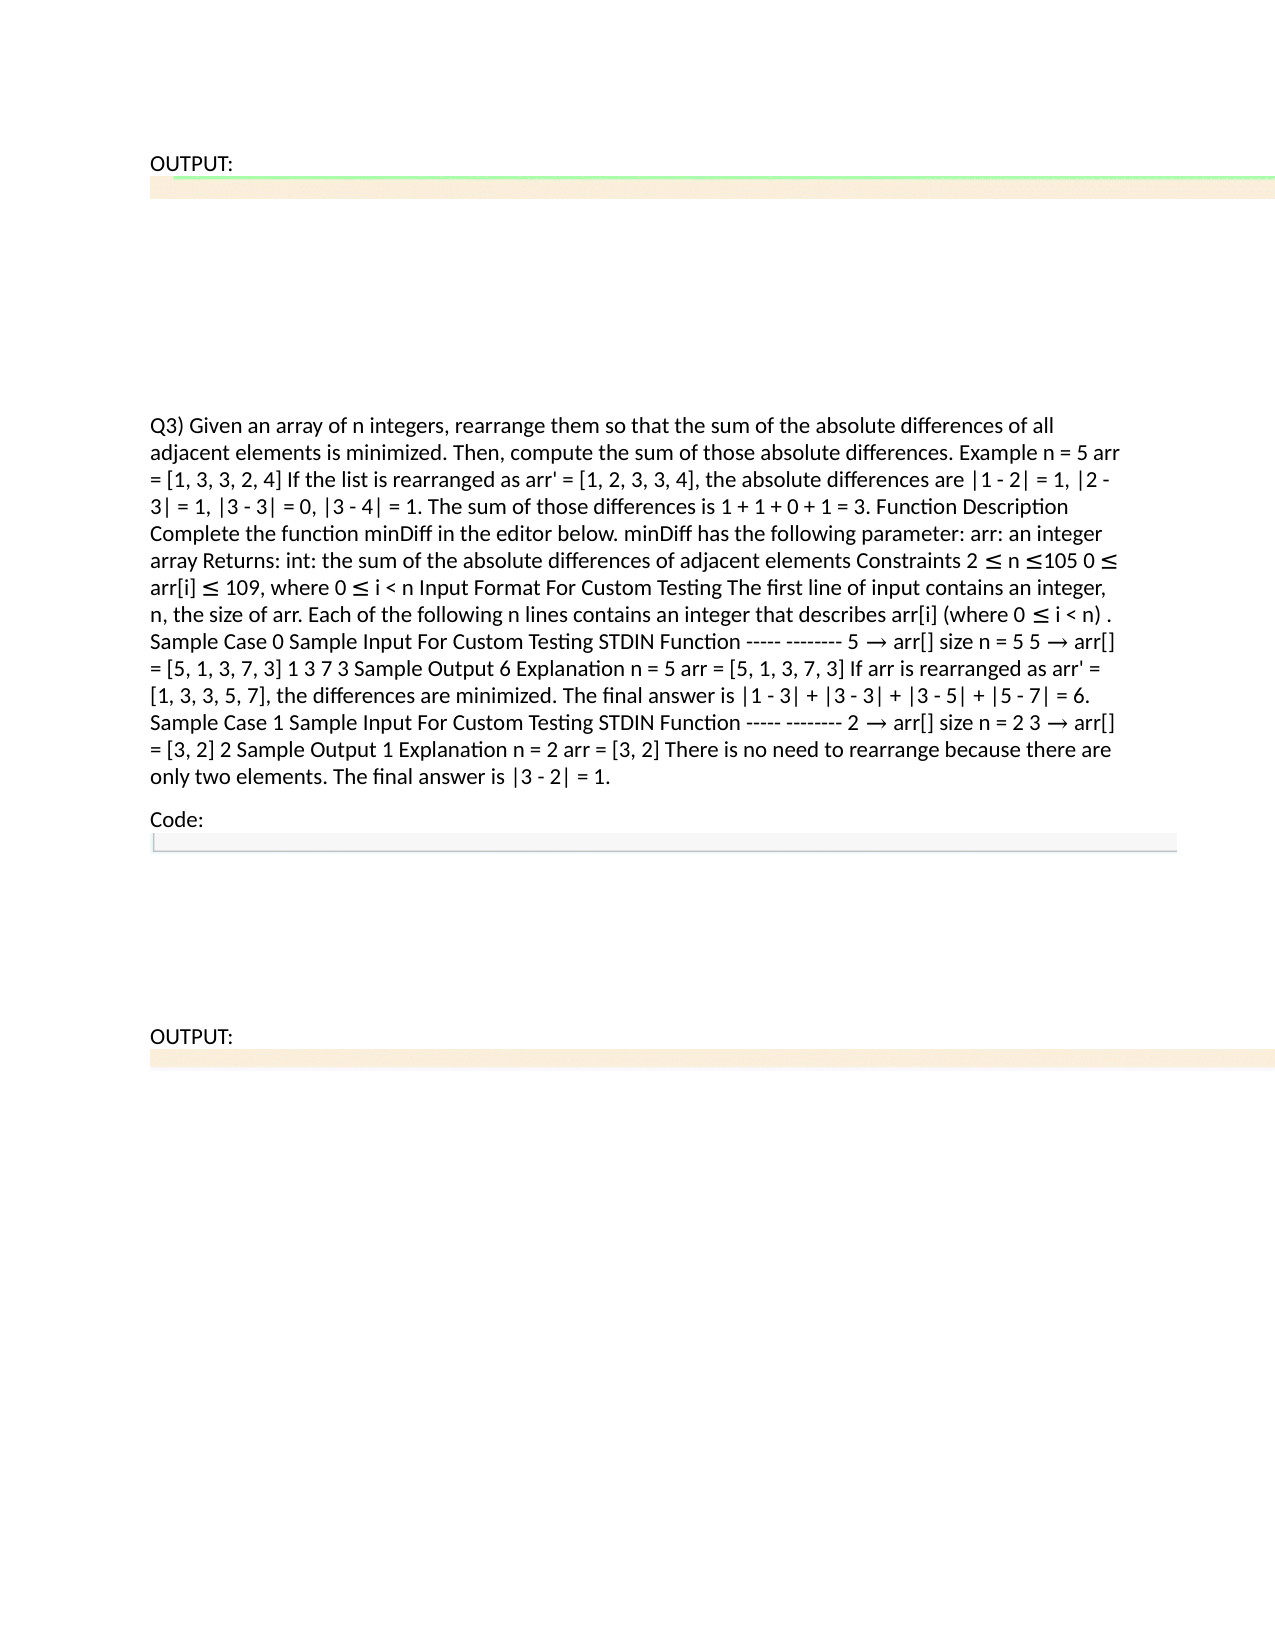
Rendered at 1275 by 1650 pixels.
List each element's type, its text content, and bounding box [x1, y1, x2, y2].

text OUTPUT: [150, 150, 1125, 176]
text OUTPUT: [150, 1022, 1125, 1049]
text Code: [150, 806, 1125, 833]
text Q3) Given an array of n integers, rearrange them so that the sum of the absolute differences of all adjacent elements is minimized. Then, compute the sum of those absolute differences. Example n = 5 arr = [1, 3, 3, 2, 4] If the list is rearranged as arr' = [1, 2, 3, 3, 4], the absolute differences are |1 - 2| = 1, |2 - 3| = 1, |3 - 3| = 0, |3 - 4| = 1. The sum of those differences is 1 + 1 + 0 + 1 = 3. Function Description Complete the function minDiff in the editor below. minDiff has the following parameter: arr: an integer array Returns: int: the sum of the absolute differences of adjacent elements Constraints 2 ≤ n ≤105 0 ≤ arr[i] ≤ 109, where 0 ≤ i < n Input Format For Custom Testing The first line of input contains an integer, n, the size of arr. Each of the following n lines contains an integer that describes arr[i] (where 0 ≤ i < n) . Sample Case 0 Sample Input For Custom Testing STDIN Function ----- -------- 5 → arr[] size n = 5 5 → arr[] = [5, 1, 3, 7, 3] 1 3 7 3 Sample Output 6 Explanation n = 5 arr = [5, 1, 3, 7, 3] If arr is rearranged as arr' = [1, 3, 3, 5, 7], the differences are minimized. The final answer is |1 - 3| + |3 - 3| + |3 - 5| + |5 - 7| = 6. Sample Case 1 Sample Input For Custom Testing STDIN Function ----- -------- 2 → arr[] size n = 2 3 → arr[] = [3, 2] 2 Sample Output 1 Explanation n = 2 arr = [3, 2] There is no need to rearrange because there are only two elements. The final answer is |3 - 2| = 1. [150, 412, 1125, 789]
